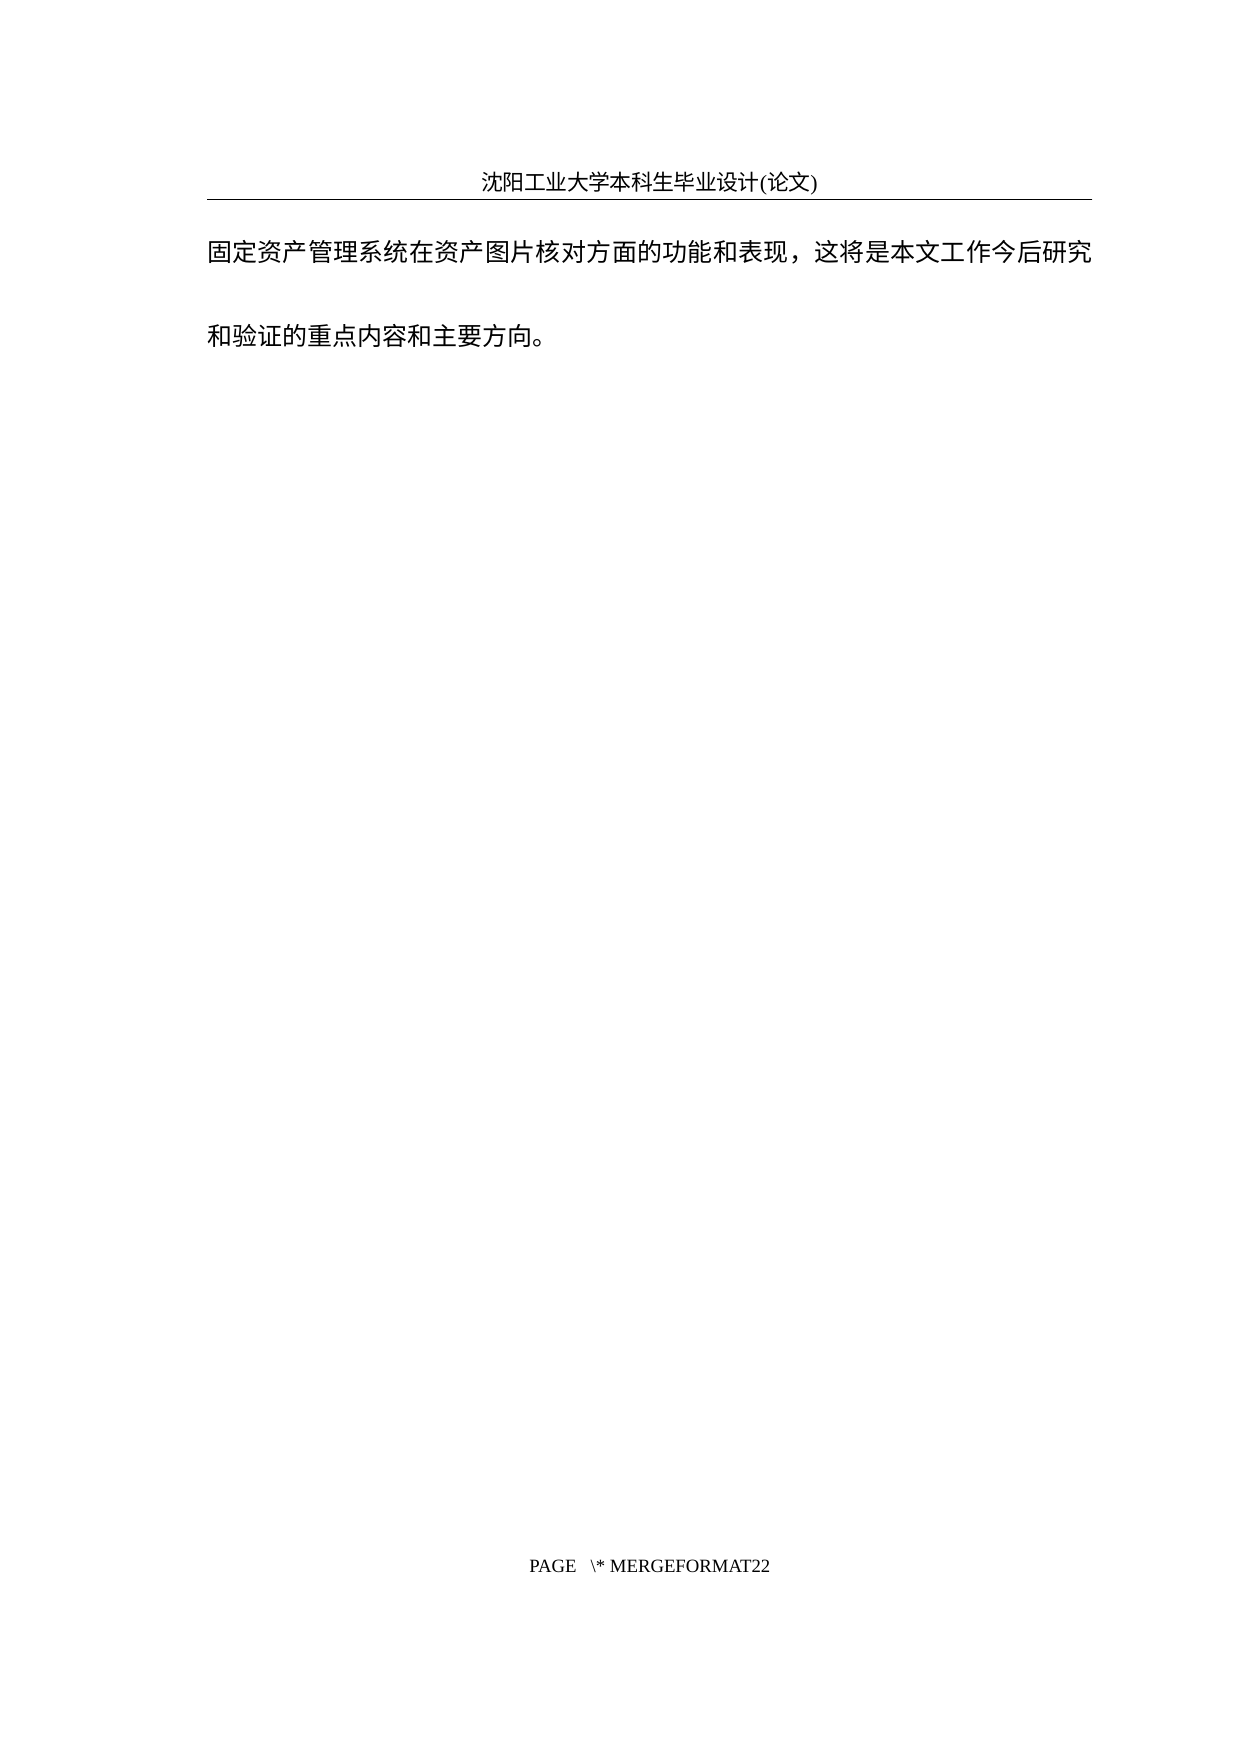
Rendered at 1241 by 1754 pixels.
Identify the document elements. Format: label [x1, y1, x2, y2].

text [207, 218, 1092, 367]
